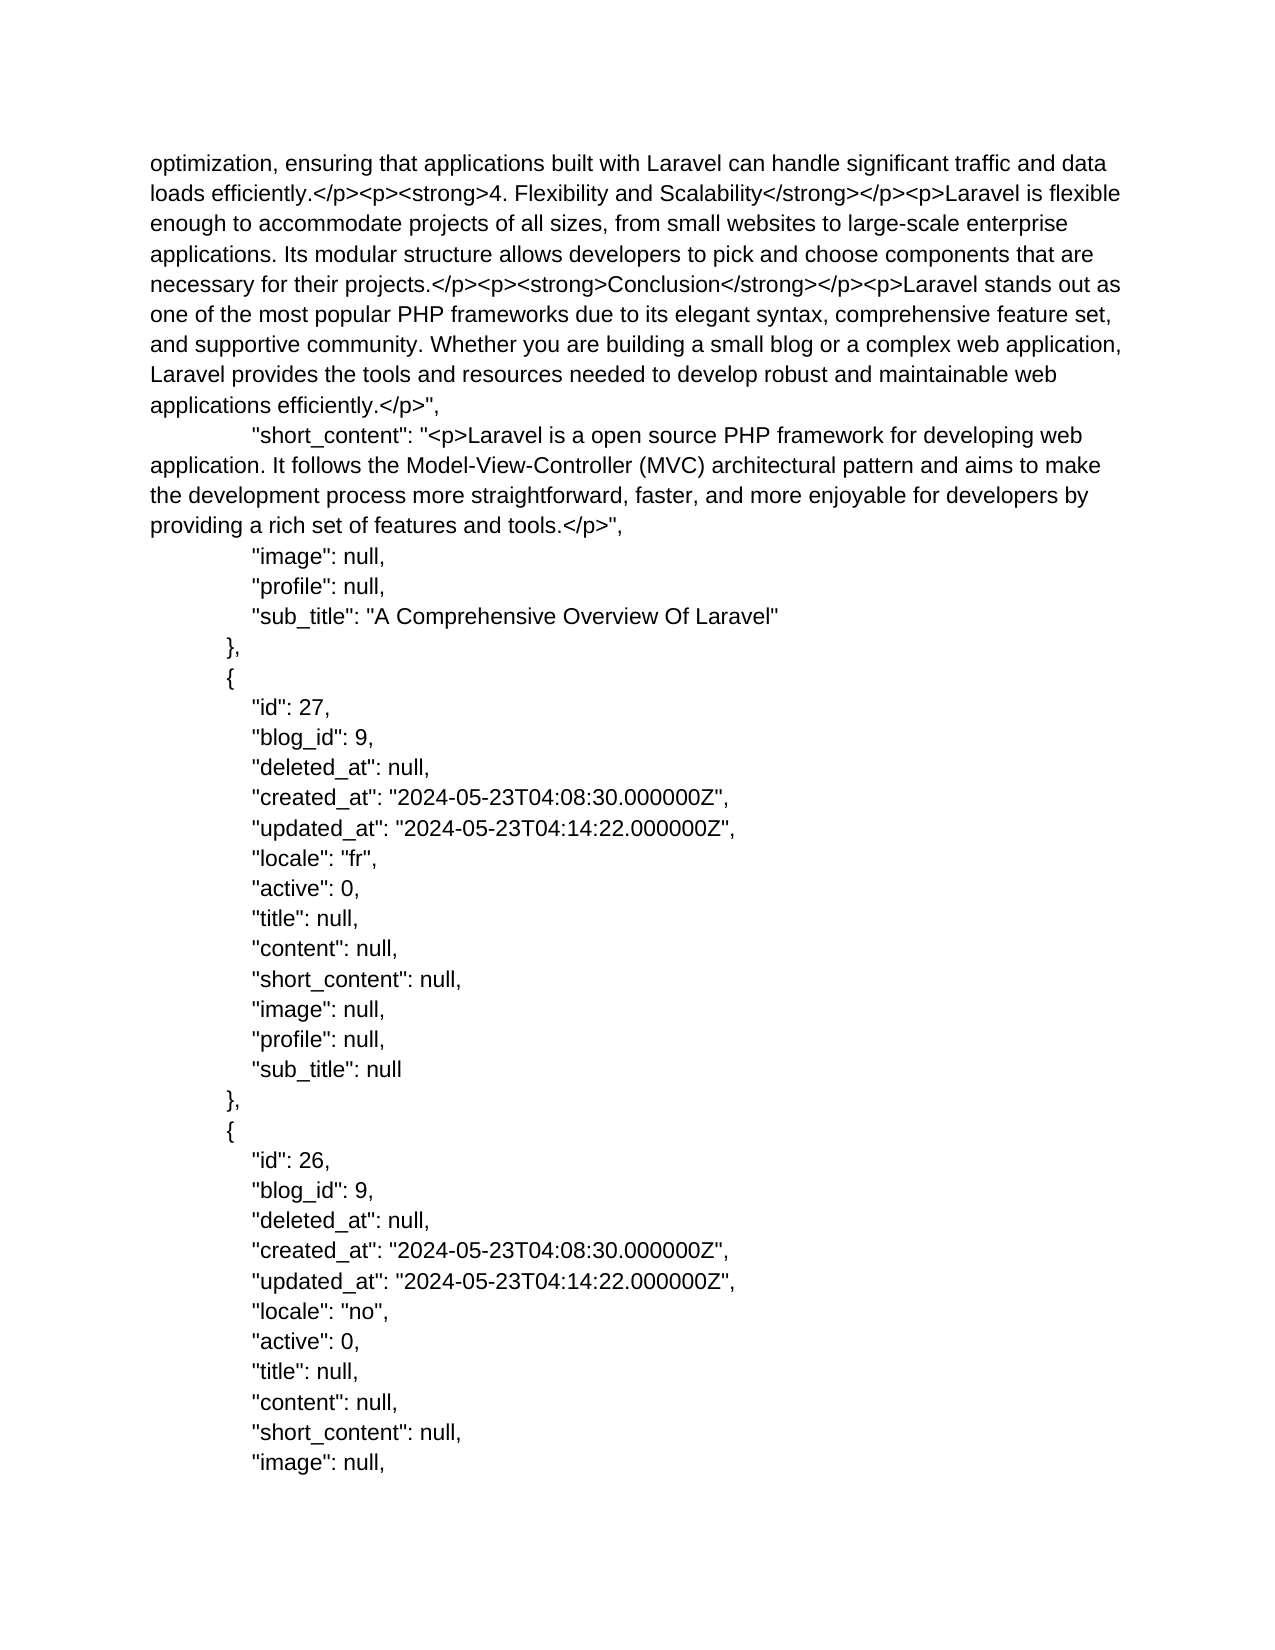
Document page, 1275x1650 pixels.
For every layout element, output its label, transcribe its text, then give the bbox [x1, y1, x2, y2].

text "sub_title": "A Comprehensive Overview Of Laravel" [150, 603, 1125, 629]
text "active": 0, [150, 875, 1125, 901]
text "locale": "no", [150, 1298, 1125, 1324]
text "created_at": "2024-05-23T04:08:30.000000Z", [150, 1237, 1125, 1264]
text "short_content": "<p>Laravel is a open source PHP framework for developing web application. It follows the Model-View-Controller (MVC) architectural pattern and aims to make the development process more straightforward, faster, and more enjoyable for developers by providing a rich set of features and tools.</p>", [150, 422, 1125, 539]
text "image": null, [150, 996, 1125, 1022]
text "content": null, [150, 1388, 1125, 1415]
text "profile": null, [150, 573, 1125, 599]
text "created_at": "2024-05-23T04:08:30.000000Z", [150, 784, 1125, 811]
text "short_content": null, [150, 966, 1125, 992]
text { [150, 1117, 1125, 1143]
text "short_content": null, [150, 1419, 1125, 1445]
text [150, 150, 1125, 418]
text "updated_at": "2024-05-23T04:14:22.000000Z", [150, 814, 1125, 841]
text "deleted_at": null, [150, 1207, 1125, 1234]
text "content": null, [150, 935, 1125, 962]
text "deleted_at": null, [150, 754, 1125, 781]
text "sub_title": null [150, 1056, 1125, 1083]
text "image": null, [150, 1449, 1125, 1475]
text "id": 26, [150, 1147, 1125, 1173]
text }, [150, 633, 1125, 660]
text "title": null, [150, 905, 1125, 932]
text "blog_id": 9, [150, 1177, 1125, 1203]
text "updated_at": "2024-05-23T04:14:22.000000Z", [150, 1268, 1125, 1294]
text "blog_id": 9, [150, 724, 1125, 750]
text { [150, 663, 1125, 690]
text "id": 27, [150, 694, 1125, 720]
text "image": null, [150, 543, 1125, 569]
text "title": null, [150, 1358, 1125, 1385]
text }, [150, 1086, 1125, 1113]
text "profile": null, [150, 1026, 1125, 1052]
text "locale": "fr", [150, 845, 1125, 871]
text "active": 0, [150, 1328, 1125, 1354]
